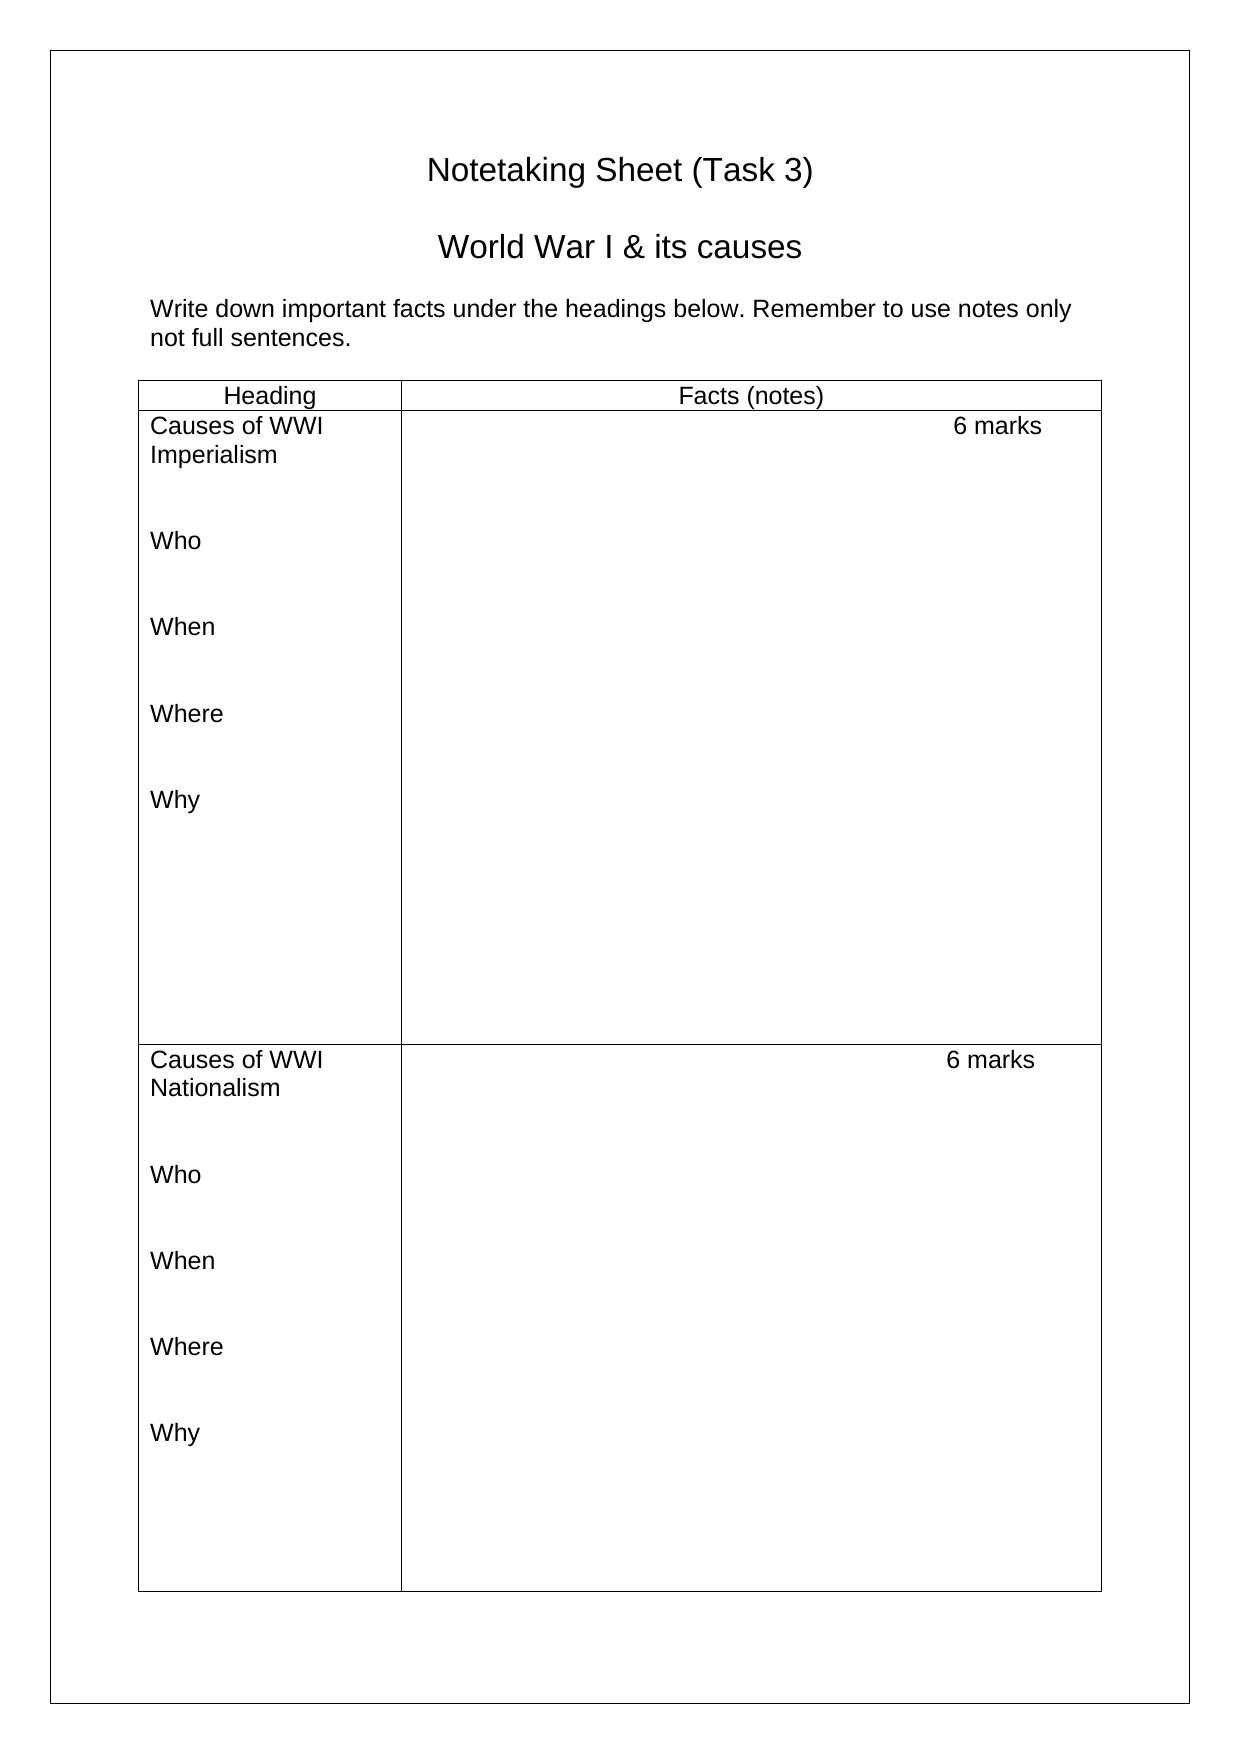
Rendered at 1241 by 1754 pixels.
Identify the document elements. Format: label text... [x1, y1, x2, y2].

table_cell 6 marks [402, 1045, 1101, 1591]
table_cell Causes of WWI Nationalism Who When Where Why [139, 1045, 401, 1591]
table_cell 6 marks [402, 411, 1101, 1044]
text Notetaking Sheet (Task 3) [150, 150, 1090, 188]
table_header Facts (notes) [402, 381, 1101, 410]
text World War I & its causes [150, 227, 1090, 265]
text Write down important facts under the headings below. Remember to use notes only not full sentences. [150, 294, 1090, 352]
table_header Heading [139, 381, 401, 410]
table_cell Causes of WWI Imperialism Who When Where Why [139, 411, 401, 1044]
